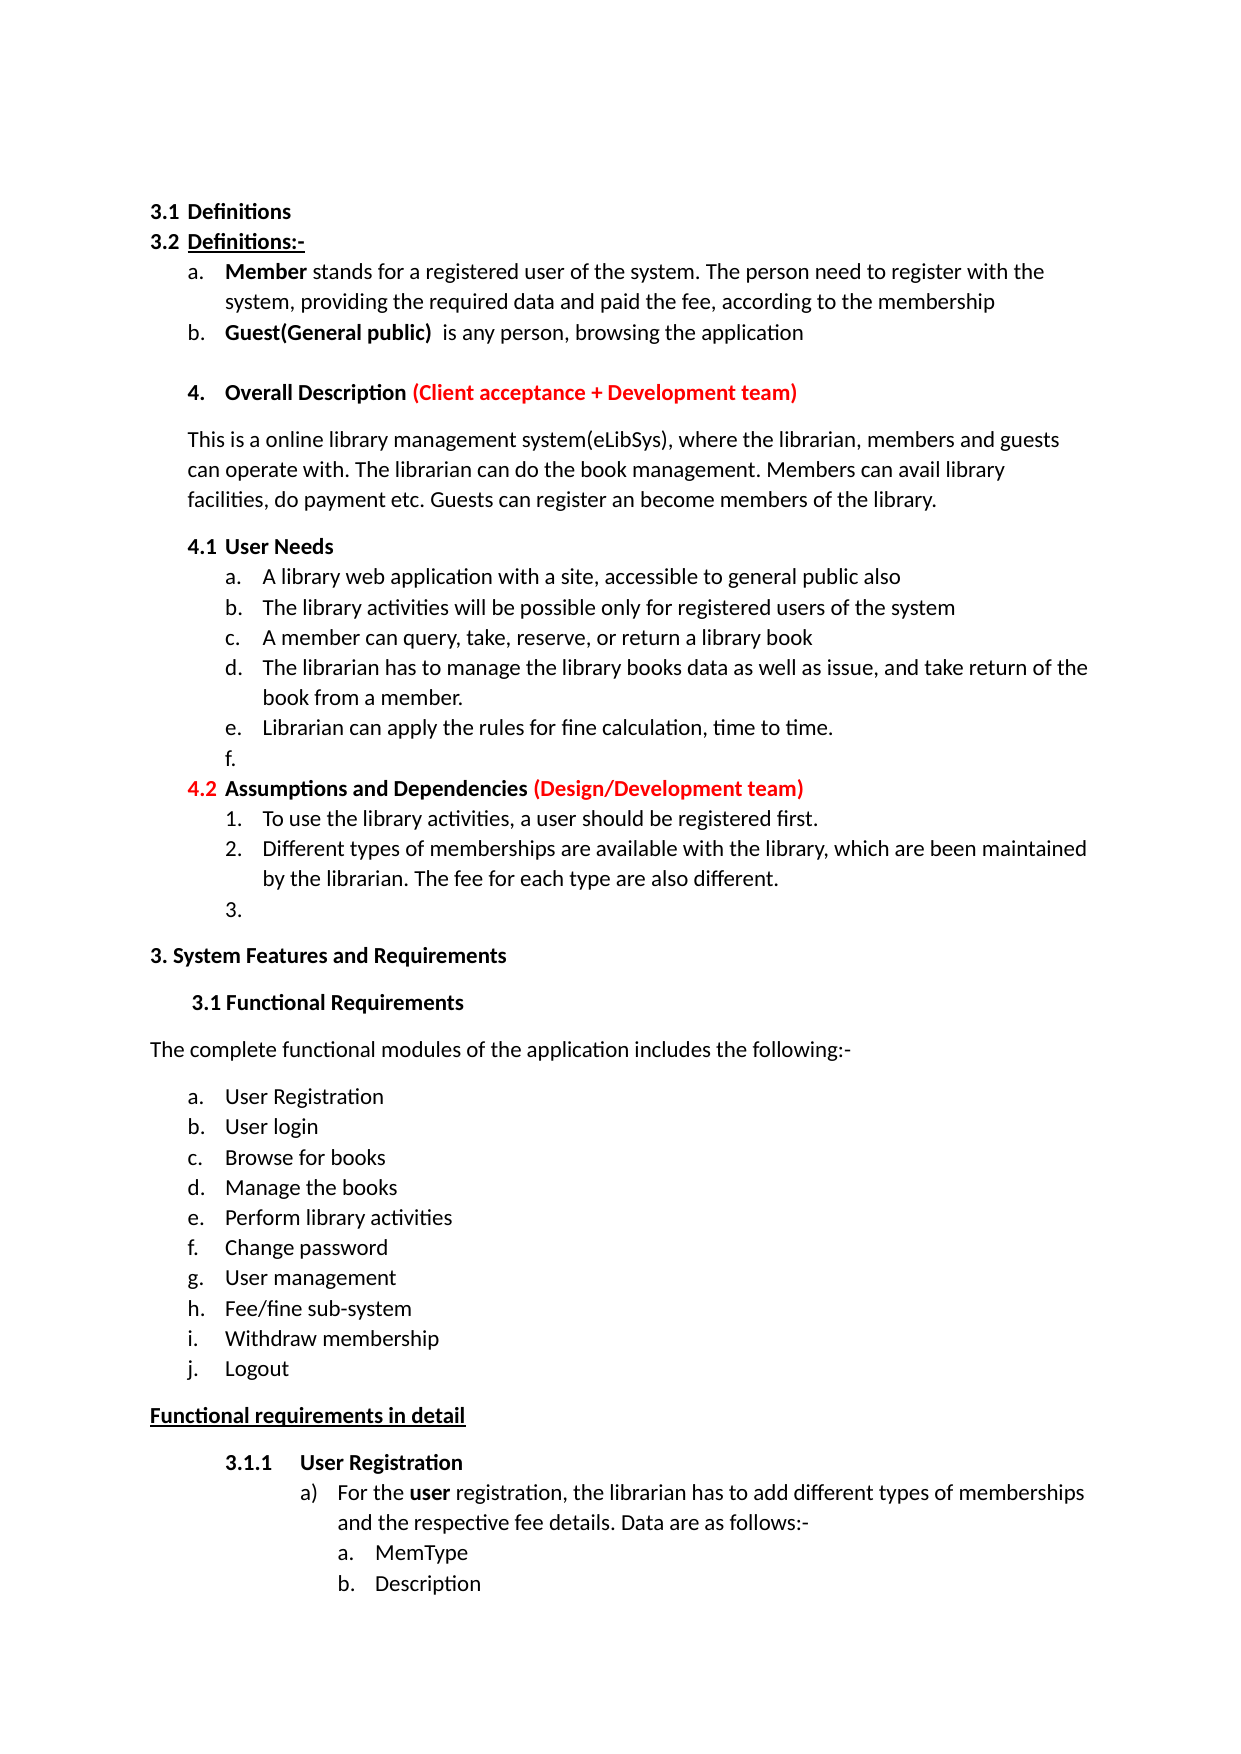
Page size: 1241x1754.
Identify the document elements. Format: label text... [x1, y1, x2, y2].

list Withdraw membership [187, 1324, 1090, 1352]
list Logout [187, 1354, 1090, 1382]
list Overall Description (Client acceptance + Development team) [187, 378, 1090, 406]
list MemType [337, 1538, 1090, 1567]
list Change password [187, 1233, 1090, 1261]
list Manage the books [187, 1173, 1090, 1201]
text Functional requirements in detail [150, 1401, 1090, 1429]
list A member can query, take, reserve, or return a library book [225, 623, 1090, 651]
list User Registration [187, 1082, 1090, 1110]
list User Needs [187, 532, 1090, 560]
list Definitions:- [150, 227, 1090, 255]
list Assumptions and Dependencies (Design/Development team) [187, 774, 1090, 802]
text The complete functional modules of the application includes the following:- [150, 1035, 1090, 1063]
list User Registration [225, 1448, 1090, 1476]
list Fee/fine sub-system [187, 1294, 1090, 1322]
list Perform library activities [187, 1203, 1090, 1231]
list User login [187, 1112, 1090, 1141]
list Guest(General public) is any person, browsing the application [187, 318, 1090, 346]
list The library activities will be possible only for registered users of the system [225, 593, 1090, 621]
list Description [337, 1569, 1090, 1597]
list Definitions [150, 197, 1090, 225]
text This is a online library management system(eLibSys), where the librarian, members and guests can operate with. The librarian can do the book management. Members can avail library facilities, do payment etc. Guests can register an become members of the library. [187, 425, 1090, 513]
list Browse for books [187, 1143, 1090, 1171]
list Member stands for a registered user of the system. The person need to register with the system, providing the required data and paid the fee, according to the membership [187, 257, 1090, 316]
list Different types of memberships are available with the library, which are been maintained by the librarian. The fee for each type are also different. [225, 834, 1090, 893]
list The librarian has to manage the library books data as well as issue, and take return of the book from a member. [225, 653, 1090, 711]
list A library web application with a site, accessible to general public also [225, 562, 1090, 591]
list User management [187, 1263, 1090, 1292]
list To use the library activities, a user should be registered first. [225, 804, 1090, 832]
text 3. System Features and Requirements [150, 942, 1090, 970]
text 3.1 Functional Requirements [150, 988, 1090, 1017]
list For the user registration, the librarian has to add different types of memberships and the respective fee details. Data are as follows:- [300, 1478, 1090, 1536]
list Librarian can apply the rules for fine calculation, time to time. [225, 713, 1090, 742]
